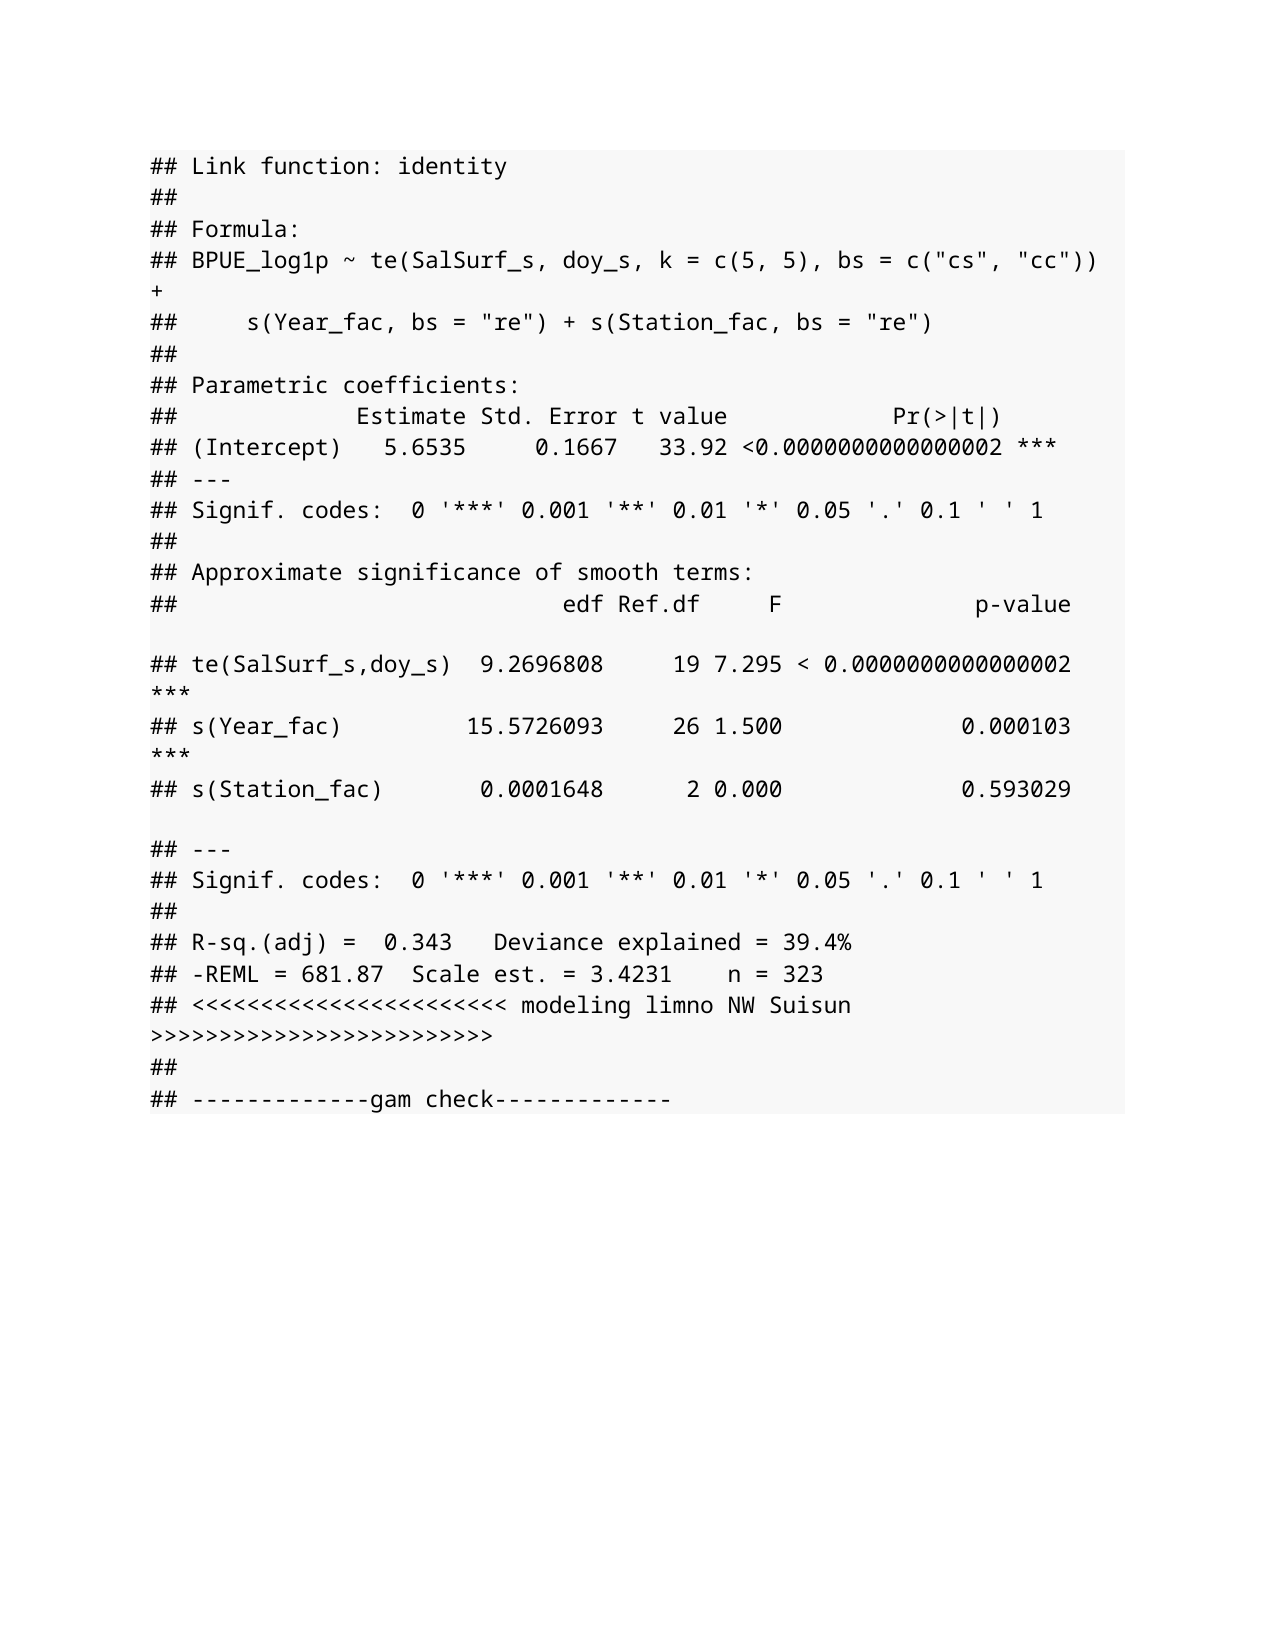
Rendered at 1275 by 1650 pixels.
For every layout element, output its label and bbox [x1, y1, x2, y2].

text [150, 150, 1125, 1114]
